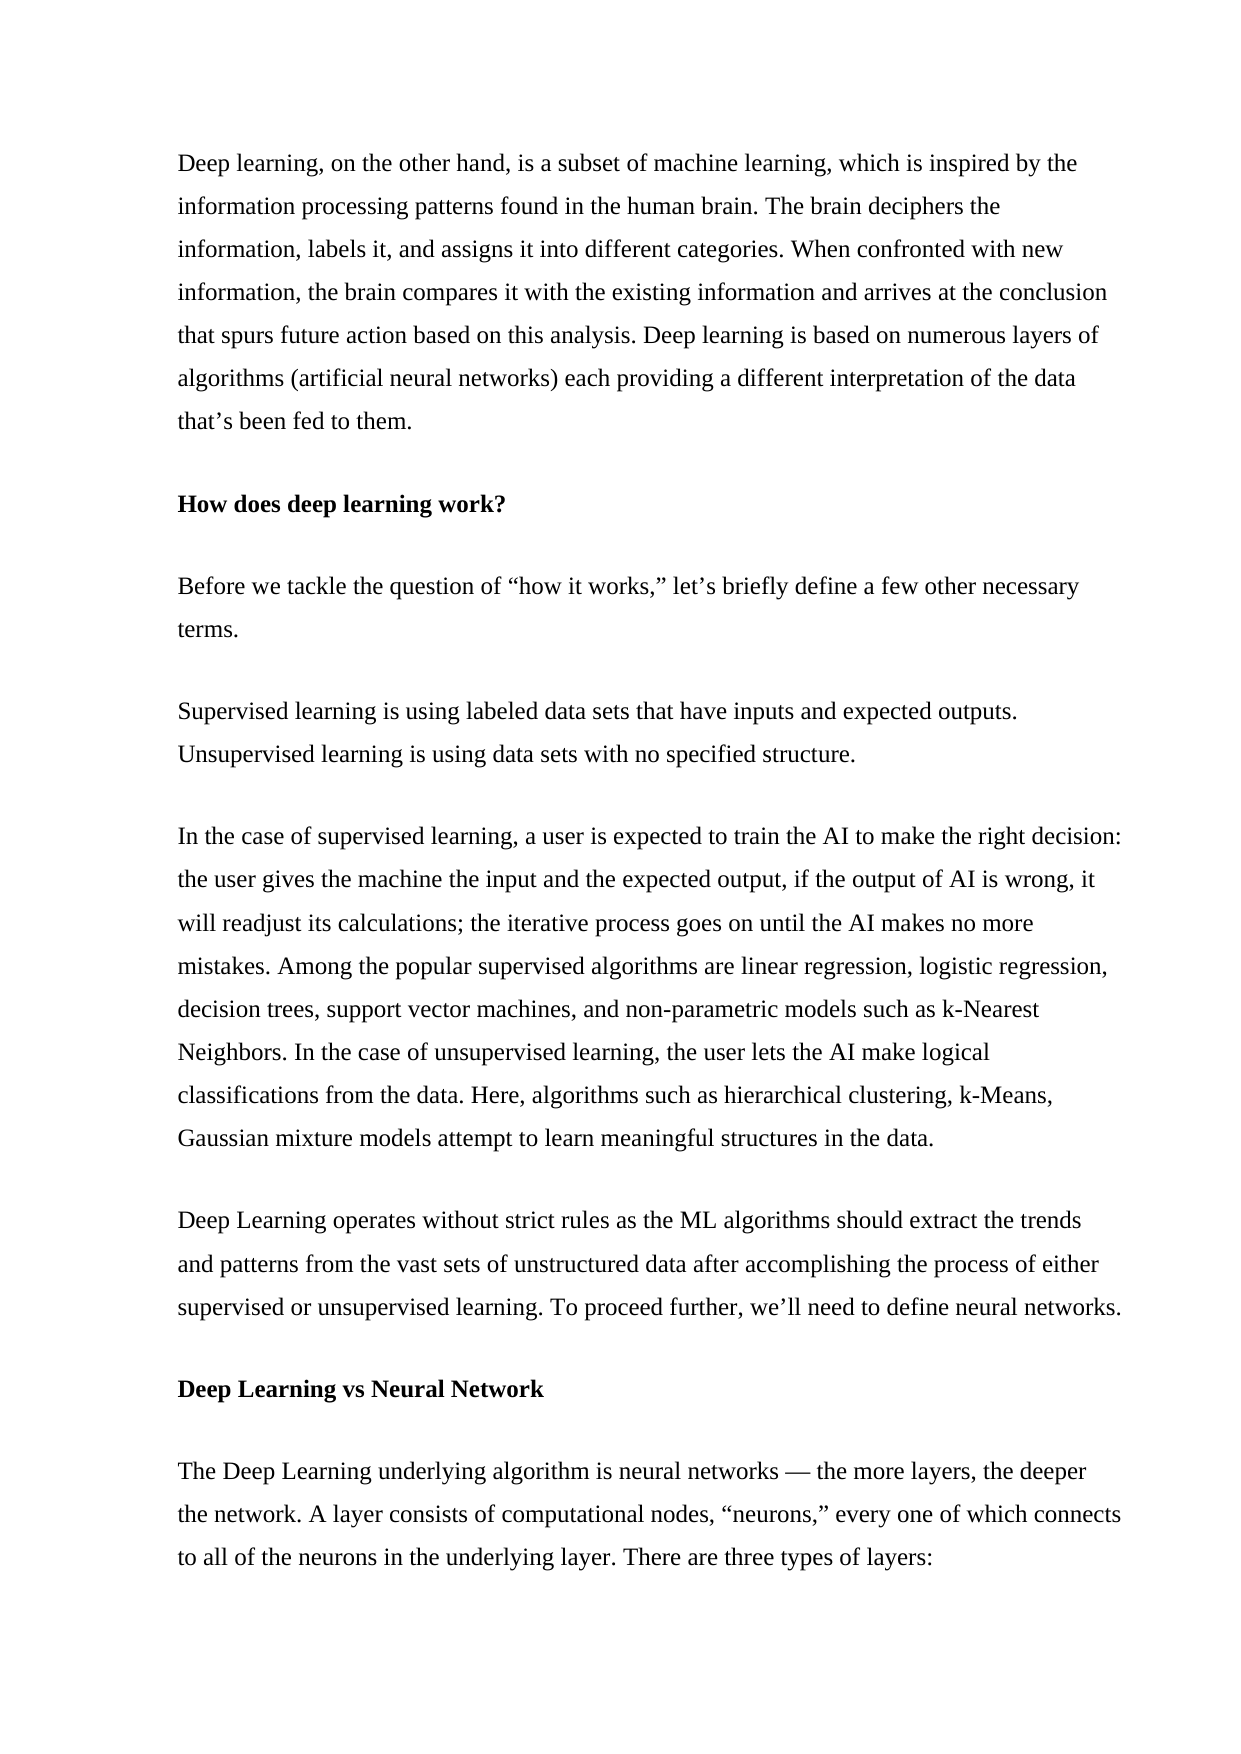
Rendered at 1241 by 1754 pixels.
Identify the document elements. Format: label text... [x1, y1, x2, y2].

subtitle How does deep learning work? [177, 489, 1122, 517]
text Supervised learning is using labeled data sets that have inputs and expected outputs. Unsupervised learning is using data sets with no specified structure. [177, 696, 1122, 768]
text Deep learning, on the other hand, is a subset of machine learning, which is inspired by the information processing patterns found in the human brain. The brain deciphers the information, labels it, and assigns it into different categories. When confronted with new information, the brain compares it with the existing information and arrives at the conclusion that spurs future action based on this analysis. Deep learning is based on numerous layers of algorithms (artificial neural networks) each providing a different interpretation of the data that’s been fed to them. [177, 148, 1122, 435]
subtitle Deep Learning vs Neural Network [177, 1374, 1122, 1403]
text In the case of supervised learning, a user is expected to train the AI to make the right decision: the user gives the machine the input and the expected output, if the output of AI is wrong, it will readjust its calculations; the iterative process goes on until the AI makes no more mistakes. Among the popular supervised algorithms are linear regression, logistic regression, decision trees, support vector machines, and non-parametric models such as k-Nearest Neighbors. In the case of unsupervised learning, the user lets the AI make logical classifications from the data. Here, algorithms such as hierarchical clustering, k-Means, Gaussian mixture models attempt to learn meaningful structures in the data. [177, 821, 1122, 1152]
text The Deep Learning underlying algorithm is neural networks — the more layers, the deeper the network. A layer consists of computational nodes, “neurons,” every one of which connects to all of the neurons in the underlying layer. There are three types of layers: [177, 1456, 1122, 1571]
text Before we tackle the question of “how it works,” let’s briefly define a few other necessary terms. [177, 571, 1122, 643]
text Deep Learning operates without strict rules as the ML algorithms should extract the trends and patterns from the vast sets of unstructured data after accomplishing the process of either supervised or unsupervised learning. To proceed further, we’ll need to define neural networks. [177, 1206, 1122, 1321]
